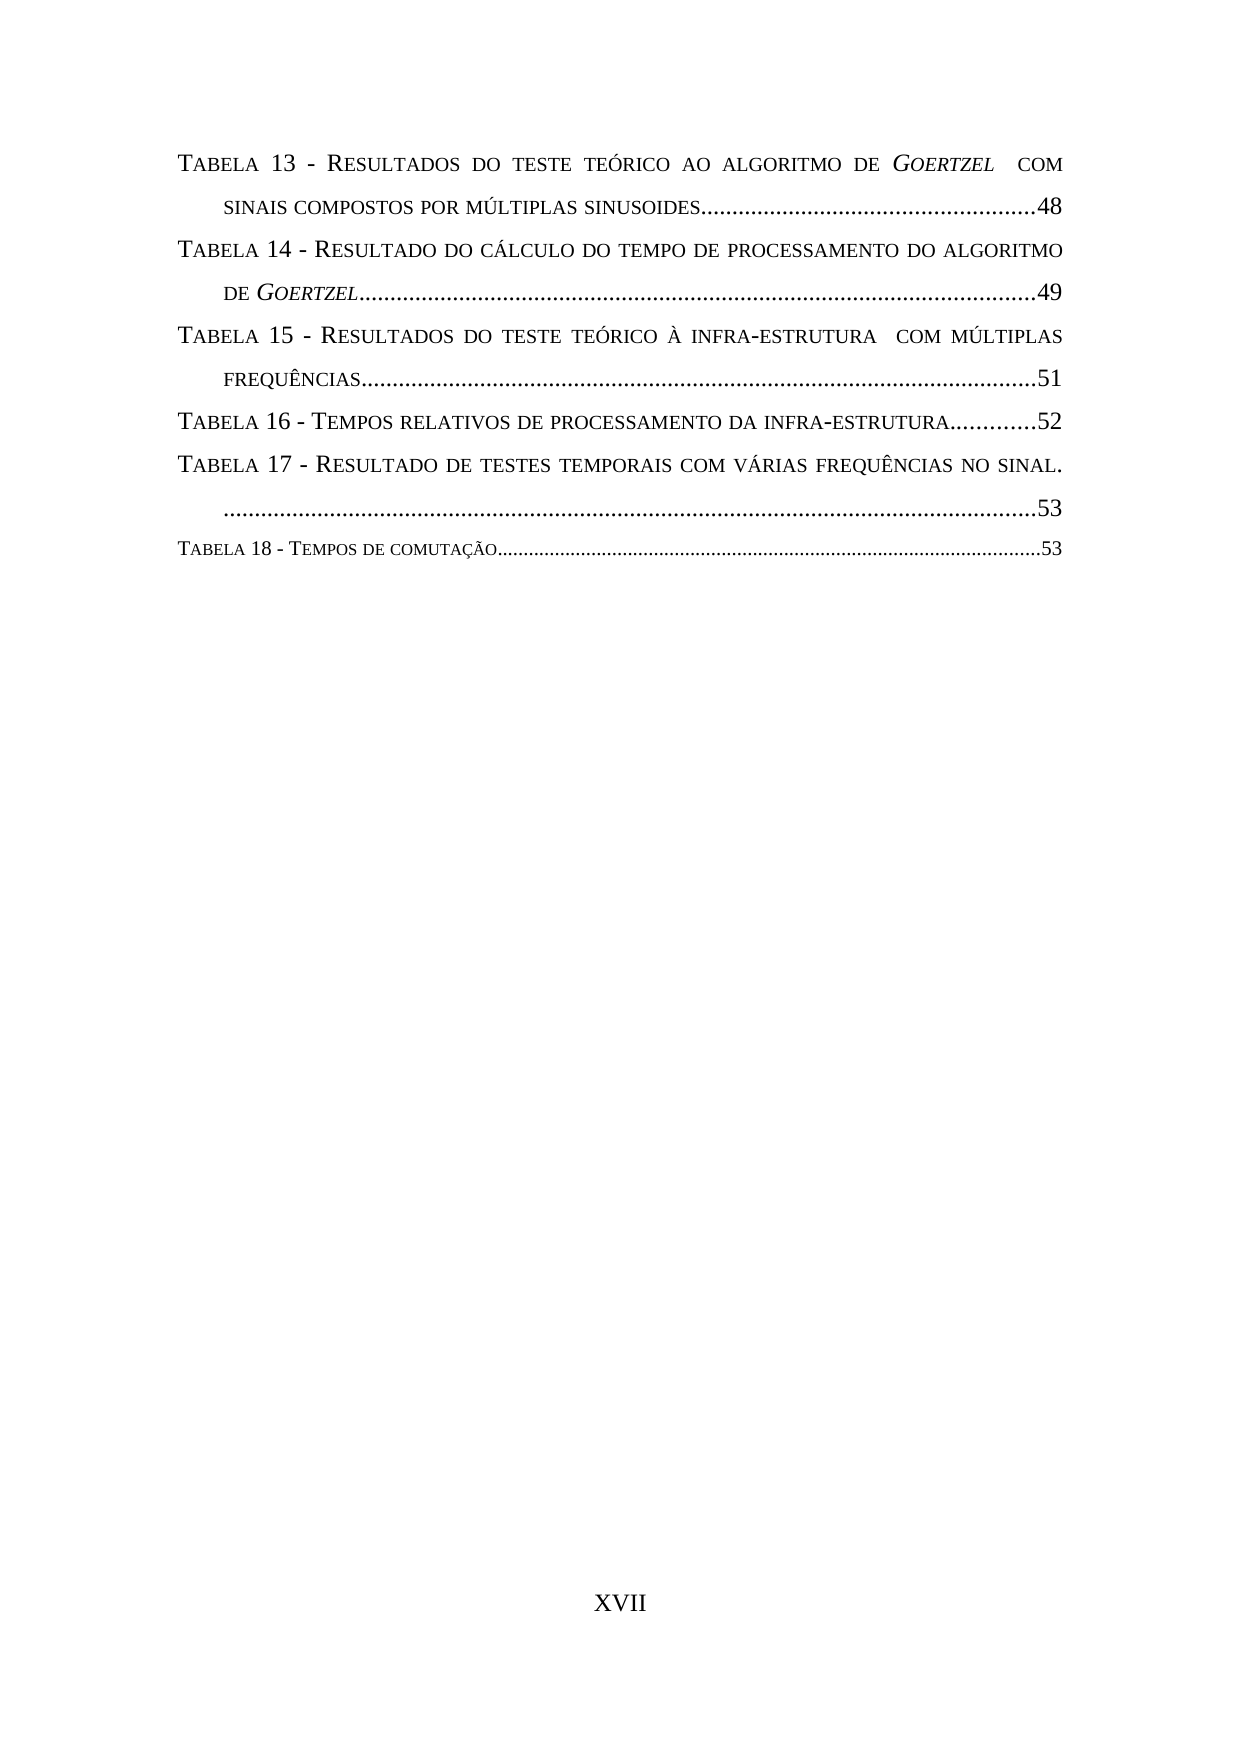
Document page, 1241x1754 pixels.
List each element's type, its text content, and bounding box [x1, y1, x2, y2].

text Tabela 15 - Resultados do teste teórico à infra-estrutura com múltiplas frequências. 51 [177, 320, 1063, 392]
text Tabela 16 - Tempos relativos de processamento da infra-estrutura. 52 [177, 406, 1063, 435]
text Tabela 13 - Resultados do teste teórico ao algoritmo de Goertzel com sinais compostos por múltiplas sinusoides 48 [177, 148, 1063, 219]
text Tabela 14 - Resultado do cálculo do tempo de processamento do algoritmo de Goertzel. 49 [177, 234, 1063, 306]
text Tabela 18 - Tempos de comutação. 53 [177, 536, 1063, 560]
text Tabela 17 - Resultado de testes temporais com várias frequências no sinal. 53 [177, 449, 1063, 521]
